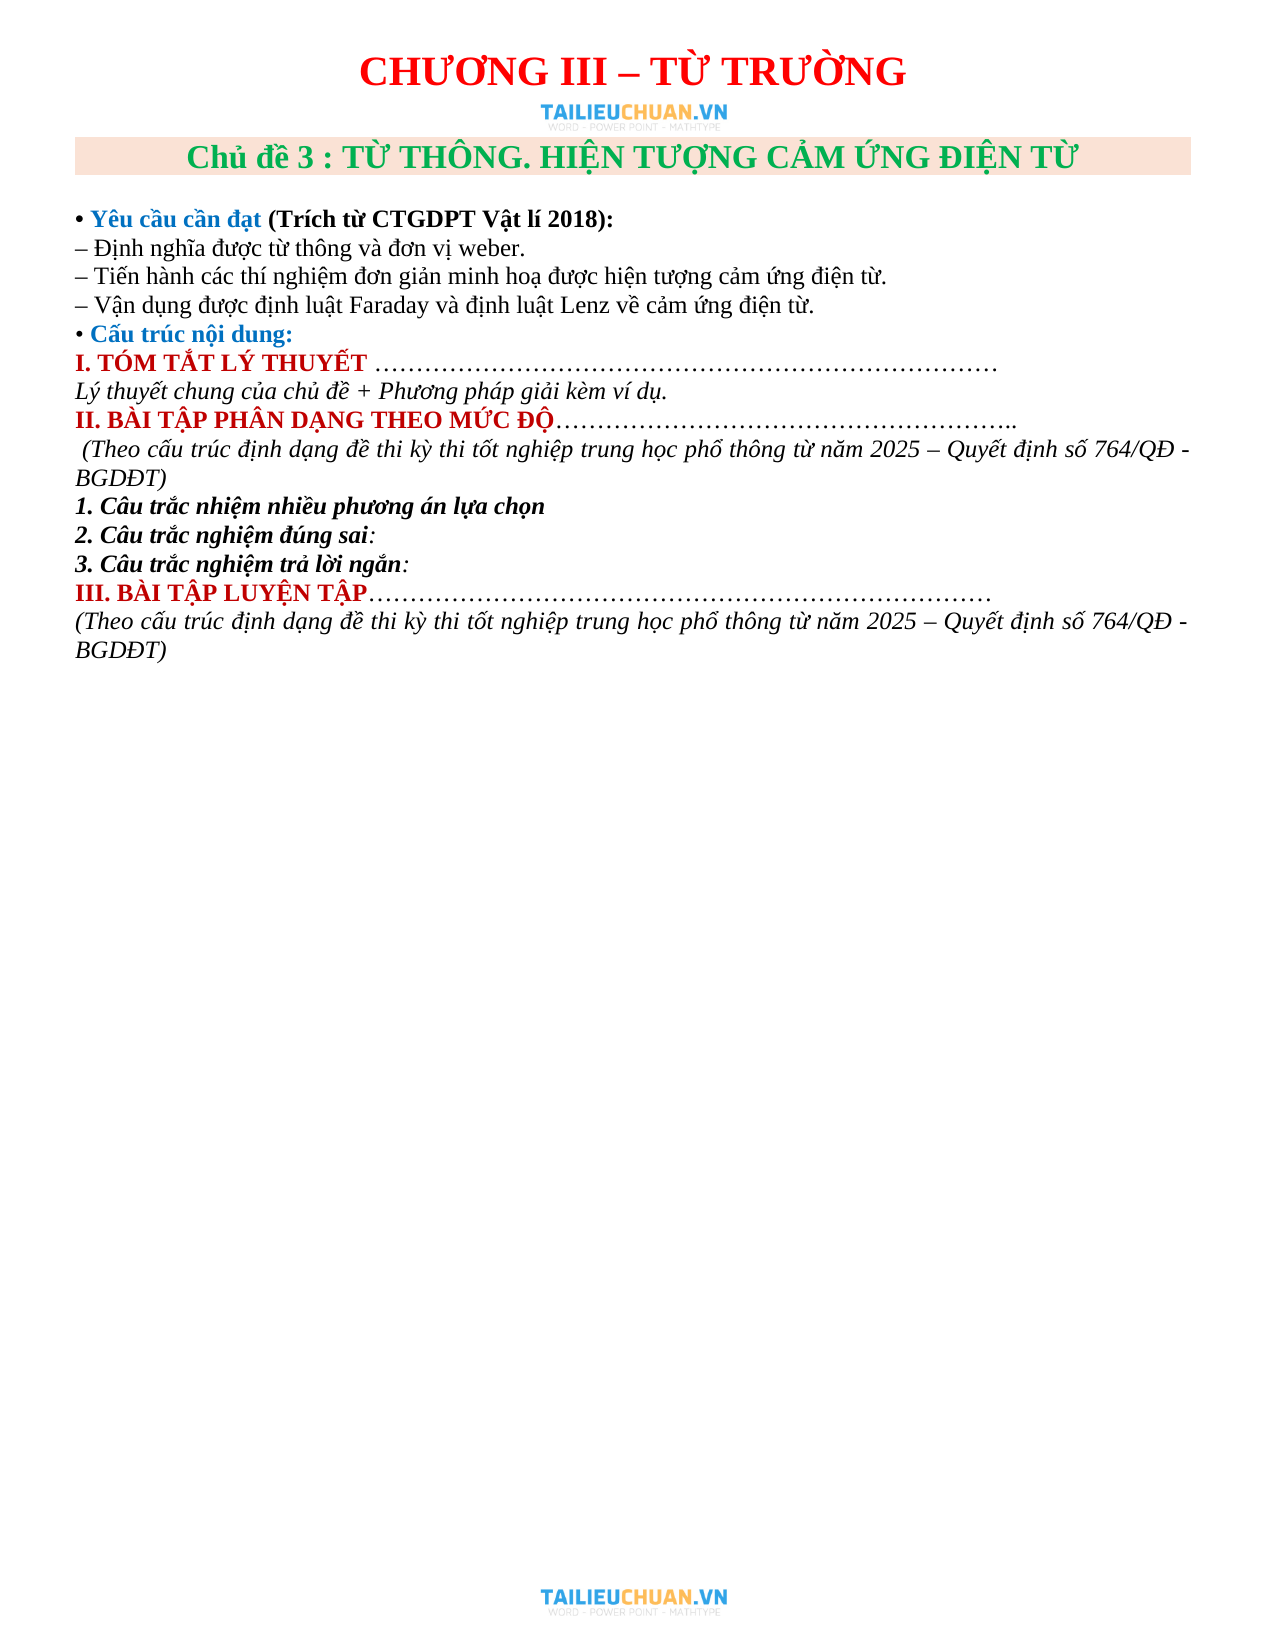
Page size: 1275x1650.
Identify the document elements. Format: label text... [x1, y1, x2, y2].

picture [533, 1579, 733, 1622]
text – Định nghĩa được từ thông và đơn vị weber. [75, 233, 1191, 261]
text 3. Câu trắc nghiệm trả lời ngắn: [75, 549, 1191, 578]
text (Theo cấu trúc định dạng đề thi kỳ thi tốt nghiệp trung học phổ thông từ năm 2025 – Quyết định số 764/QĐ - BGDĐT) [75, 606, 1191, 664]
picture [533, 94, 733, 137]
text (Theo cấu trúc định dạng đề thi kỳ thi tốt nghiệp trung học phổ thông từ năm 2025 – Quyết định số 764/QĐ - BGDĐT) [75, 434, 1191, 491]
text II. BÀI TẬP PHÂN DẠNG THEO MỨC ĐỘ……………………………………………….. [75, 405, 1191, 434]
text III. BÀI TẬP LUYỆN TẬP………………………………………………………………… [75, 578, 1191, 606]
text I. TÓM TẮT LÝ THUYẾT ………………………………………………………………… [75, 348, 1191, 376]
text Chủ đề 3 : TỪ THÔNG. HIỆN TƯỢNG CẢM ỨNG ĐIỆN TỪ [75, 137, 1191, 175]
text – Tiến hành các thí nghiệm đơn giản minh hoạ được hiện tượng cảm ứng điện từ. [75, 261, 1191, 290]
text Lý thuyết chung của chủ đề + Phương pháp giải kèm ví dụ. [75, 376, 1191, 405]
text 2. Câu trắc nghiệm đúng sai: [75, 520, 1191, 549]
text 1. Câu trắc nhiệm nhiều phương án lựa chọn [75, 491, 1191, 520]
text – Vận dụng được định luật Faraday và định luật Lenz về cảm ứng điện từ. [75, 290, 1191, 319]
text • Cấu trúc nội dung: [75, 319, 1191, 348]
text CHƯƠNG III – TỪ TRƯỜNG [75, 47, 1191, 95]
text • Yêu cầu cần đạt (Trích từ CTGDPT Vật lí 2018): [75, 204, 1191, 233]
